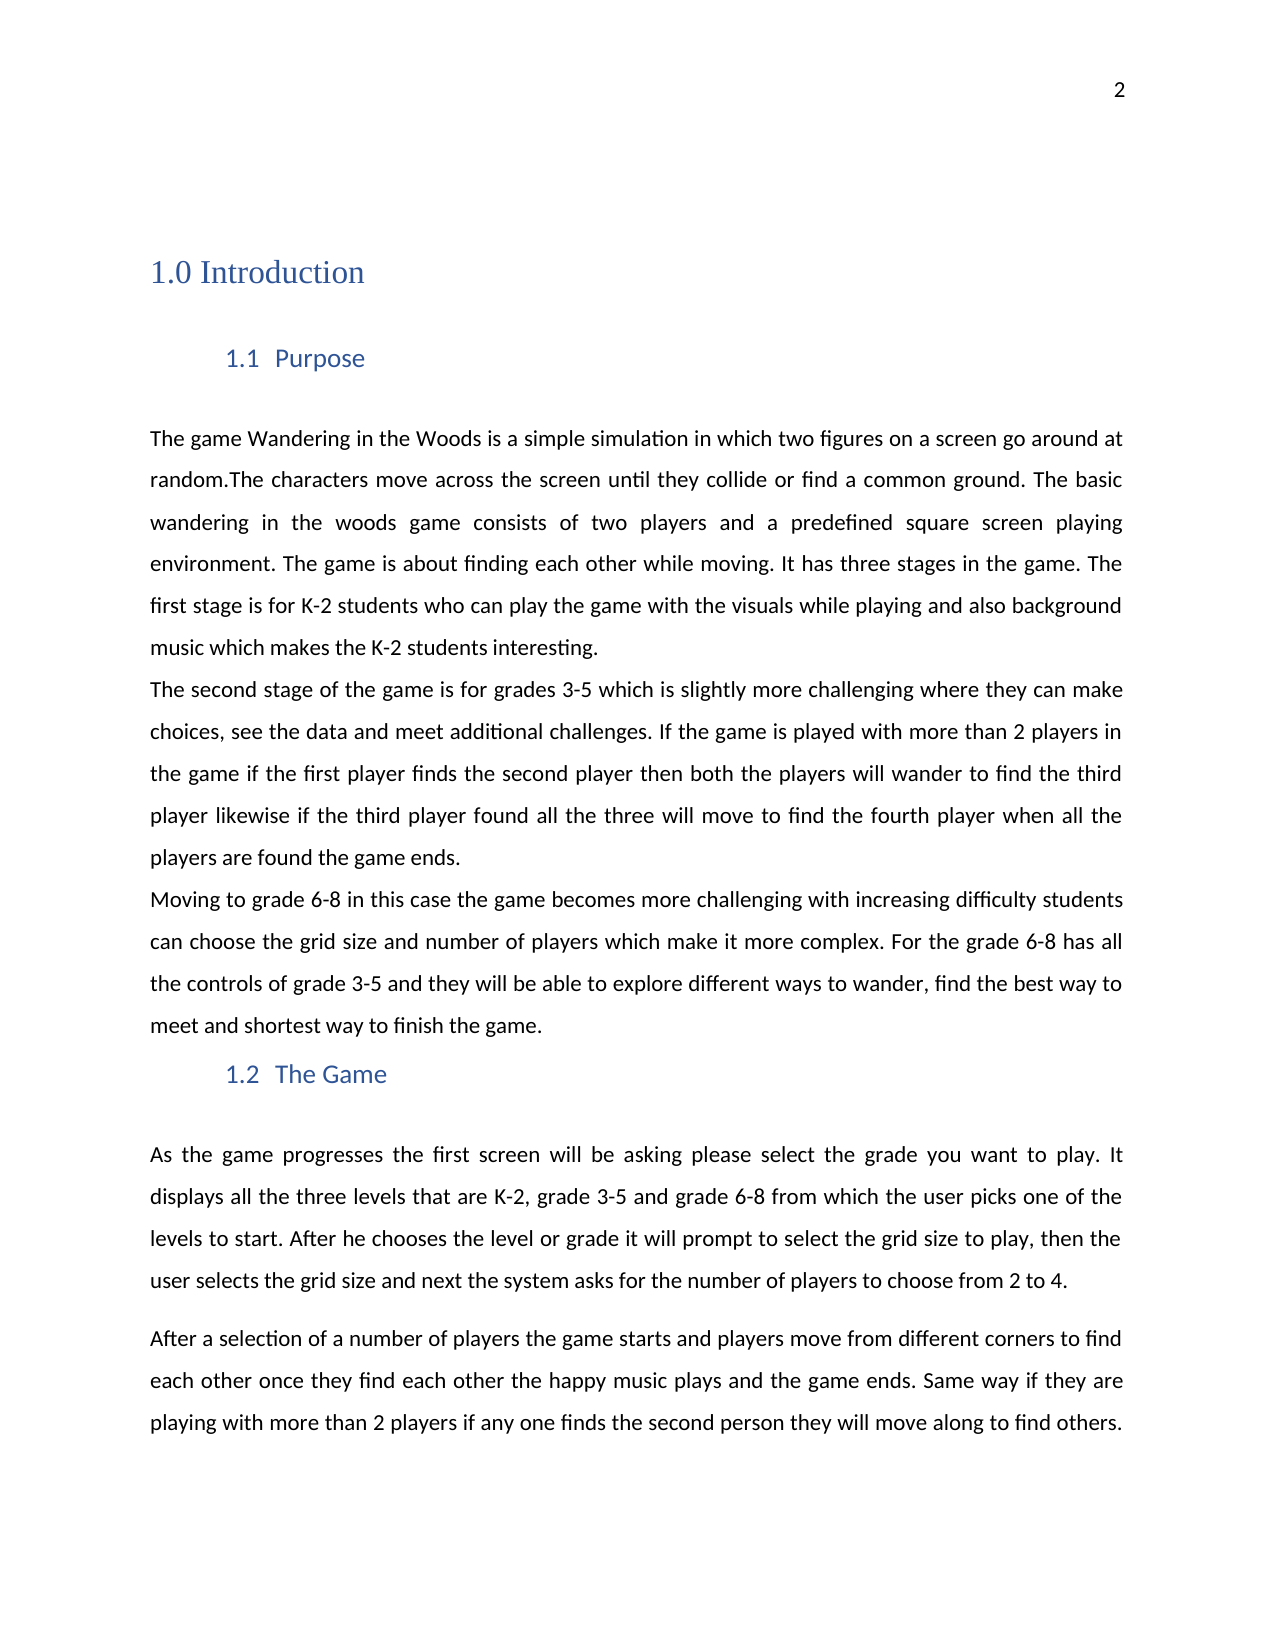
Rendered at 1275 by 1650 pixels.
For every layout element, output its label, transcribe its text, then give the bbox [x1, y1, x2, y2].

subtitle The Game [225, 1057, 1125, 1091]
text Moving to grade 6-8 in this case the game becomes more challenging with increasing difficulty students can choose the grid size and number of players which make it more complex. For the grade 6-8 has all the controls of grade 3-5 and they will be able to explore different ways to wander, find the best way to meet and shortest way to finish the game. [150, 885, 1125, 1039]
subtitle Introduction [150, 252, 1125, 290]
text The game Wandering in the Woods is a simple simulation in which two figures on a screen go around at random.The characters move across the screen until they collide or find a common ground. The basic wandering in the woods game consists of two players and a predefined square screen playing environment. The game is about finding each other while moving. It has three stages in the game. The first stage is for K-2 students who can play the game with the visuals while playing and also background music which makes the K-2 students interesting. [150, 424, 1125, 662]
text As the game progresses the first screen will be asking please select the grade you want to play. It displays all the three levels that are K-2, grade 3-5 and grade 6-8 from which the user picks one of the levels to start. After he chooses the level or grade it will prompt to select the grid size to play, then the user selects the grid size and next the system asks for the number of players to choose from 2 to 4. [150, 1140, 1125, 1294]
subtitle Purpose [225, 341, 1125, 374]
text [150, 1324, 1125, 1437]
text The second stage of the game is for grades 3-5 which is slightly more challenging where they can make choices, see the data and meet additional challenges. If the game is played with more than 2 players in the game if the first player finds the second player then both the players will wander to find the third player likewise if the third player found all the three will move to find the fourth player when all the players are found the game ends. [150, 676, 1125, 871]
